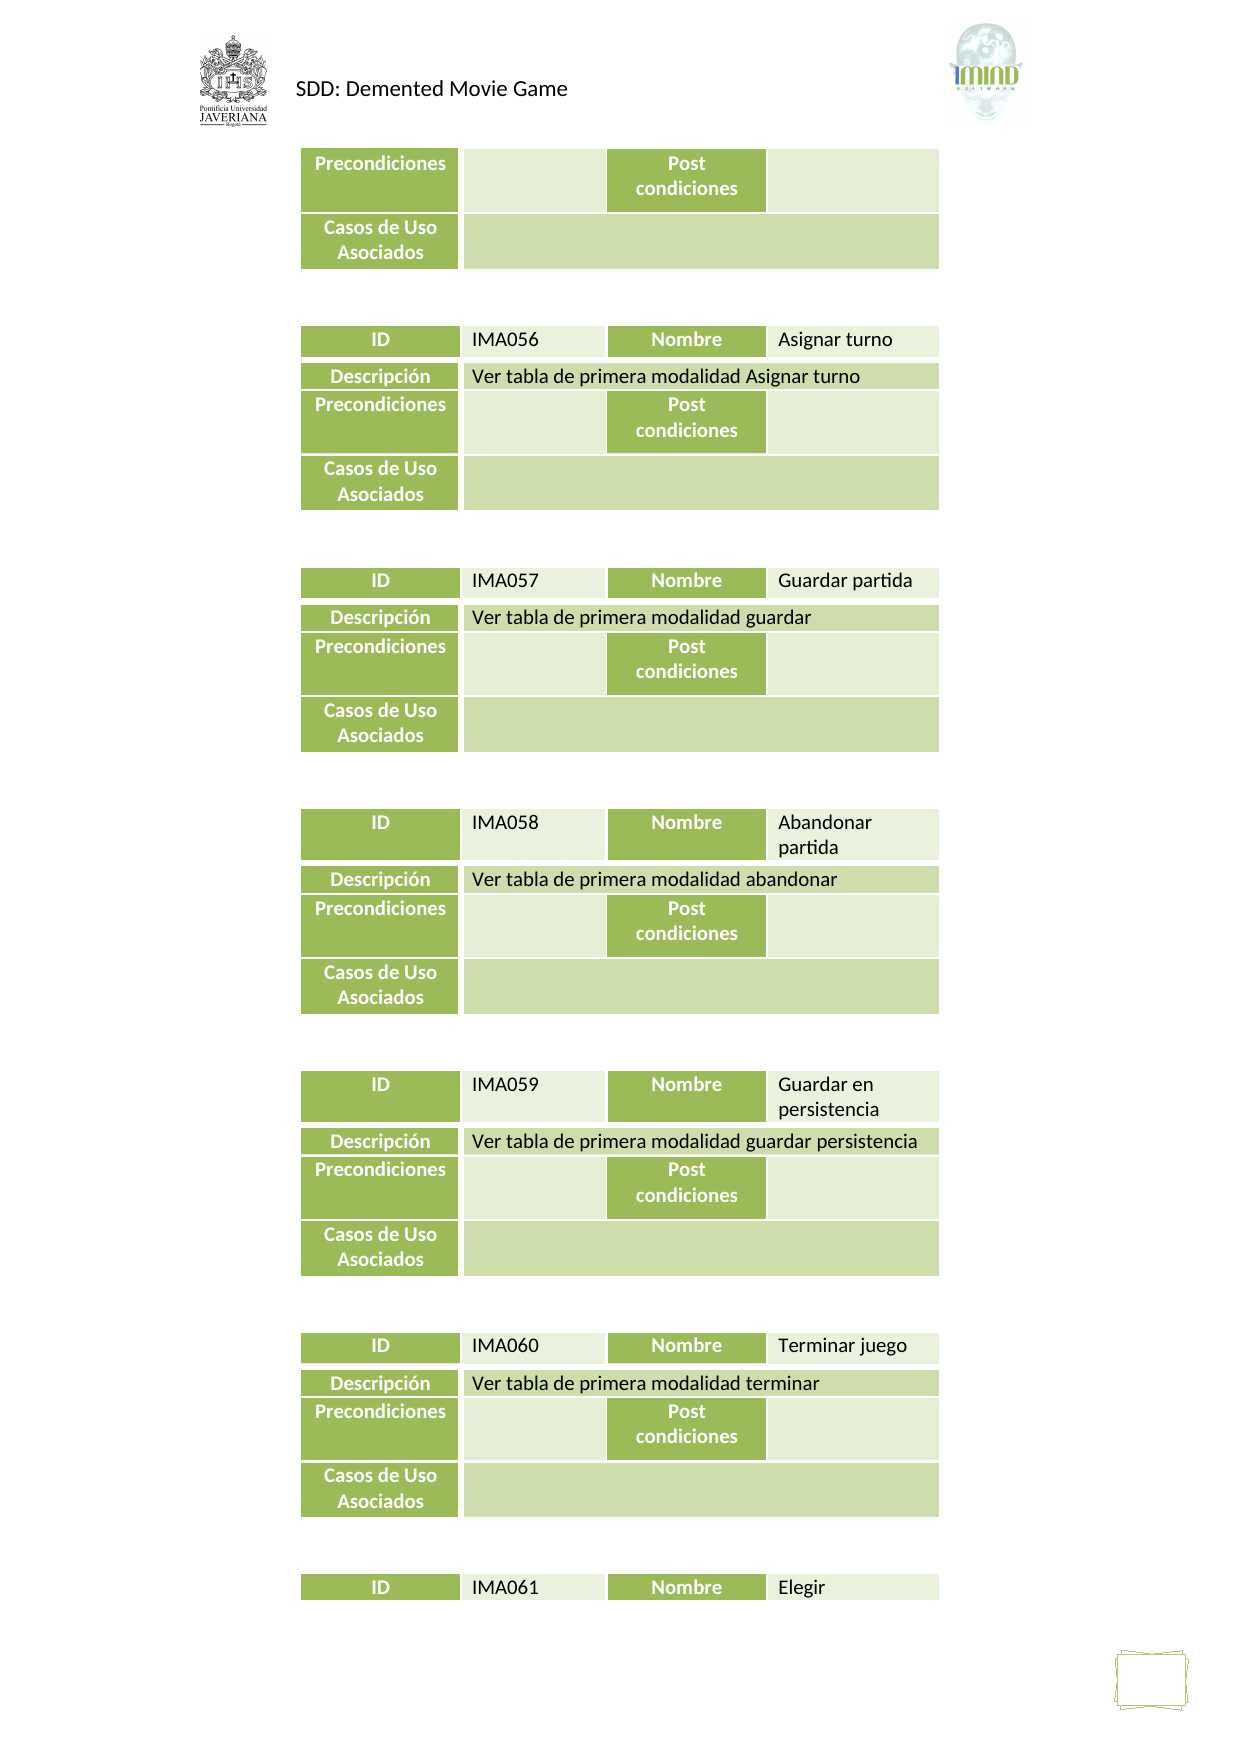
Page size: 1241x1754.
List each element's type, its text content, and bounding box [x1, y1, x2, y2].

table_cell Post condiciones [607, 1398, 766, 1460]
table_cell [464, 149, 606, 212]
table_cell Casos de Uso Asociados [301, 214, 458, 269]
table_cell Precondiciones [301, 633, 458, 695]
table_cell [768, 633, 939, 695]
picture [948, 23, 1029, 127]
table_header ID [301, 1574, 460, 1600]
table_cell Casos de Uso Asociados [301, 959, 458, 1014]
table_header Asignar turno [768, 326, 939, 357]
table_cell [464, 1221, 939, 1276]
table_header Guardar partida [768, 568, 939, 598]
table_cell Ver tabla de primera modalidad Asignar turno [464, 363, 939, 389]
table_cell [768, 895, 939, 957]
table_cell [464, 1398, 606, 1460]
table_header IMA056 [462, 326, 605, 357]
table_cell Ver tabla de primera modalidad guardar [464, 605, 939, 631]
table_cell Casos de Uso Asociados [301, 697, 458, 752]
table_cell [464, 456, 939, 510]
table_header ID [301, 1071, 460, 1122]
table_cell [464, 391, 606, 453]
table_cell Ver tabla de primera modalidad terminar [464, 1370, 939, 1396]
picture [200, 35, 267, 127]
table_cell [464, 895, 606, 957]
table_header IMA059 [462, 1071, 605, 1122]
table_header ID [301, 568, 460, 598]
table_header Nombre [608, 1333, 766, 1363]
table_header Elegir característica [768, 1574, 939, 1600]
table_cell Descripción [301, 1128, 458, 1154]
table_header Nombre [608, 1574, 766, 1600]
table_cell Post condiciones [607, 895, 766, 957]
table_cell Casos de Uso Asociados [301, 456, 458, 510]
table_header ID [301, 326, 460, 357]
table_cell Descripción [301, 605, 458, 631]
table_cell Precondiciones [301, 148, 458, 212]
table_header Terminar juego [768, 1333, 939, 1363]
table_header IMA061 [462, 1574, 605, 1600]
table_cell Post condiciones [607, 149, 766, 212]
table_cell [464, 959, 939, 1014]
table_cell Post condiciones [607, 1157, 766, 1219]
table_cell Precondiciones [301, 391, 458, 453]
table_cell Descripción [301, 866, 458, 893]
table_cell [768, 391, 939, 453]
table_cell [464, 633, 606, 695]
table_cell Precondiciones [301, 895, 458, 957]
table_header Nombre [608, 568, 766, 598]
table_header Nombre [608, 1071, 766, 1122]
table_cell [464, 1463, 939, 1517]
table_cell Casos de Uso Asociados [301, 1463, 458, 1517]
table_cell [768, 149, 939, 212]
table_header Nombre [608, 326, 766, 357]
table_cell Ver tabla de primera modalidad abandonar [464, 866, 939, 893]
table_header IMA058 [462, 809, 605, 860]
table_header ID [301, 809, 460, 860]
table_header Guardar en persistencia [768, 1071, 939, 1122]
table_cell Precondiciones [301, 1398, 458, 1460]
table_cell Post condiciones [607, 391, 766, 453]
table_cell [768, 1157, 939, 1219]
table_header IMA057 [462, 568, 605, 598]
table_cell Casos de Uso Asociados [301, 1221, 458, 1276]
table_header Abandonar partida [768, 809, 939, 860]
table_cell Post condiciones [607, 633, 766, 695]
table_header ID [301, 1333, 460, 1363]
table_cell Descripción [301, 363, 458, 389]
table_cell [464, 214, 939, 269]
table_cell Ver tabla de primera modalidad guardar persistencia [464, 1128, 939, 1154]
table_cell [768, 1398, 939, 1460]
table_cell Descripción [301, 1370, 458, 1396]
table_cell Precondiciones [301, 1157, 458, 1219]
table_header IMA060 [462, 1333, 605, 1363]
table_cell [464, 1157, 606, 1219]
table_header Nombre [608, 809, 766, 860]
table_cell [464, 697, 939, 752]
